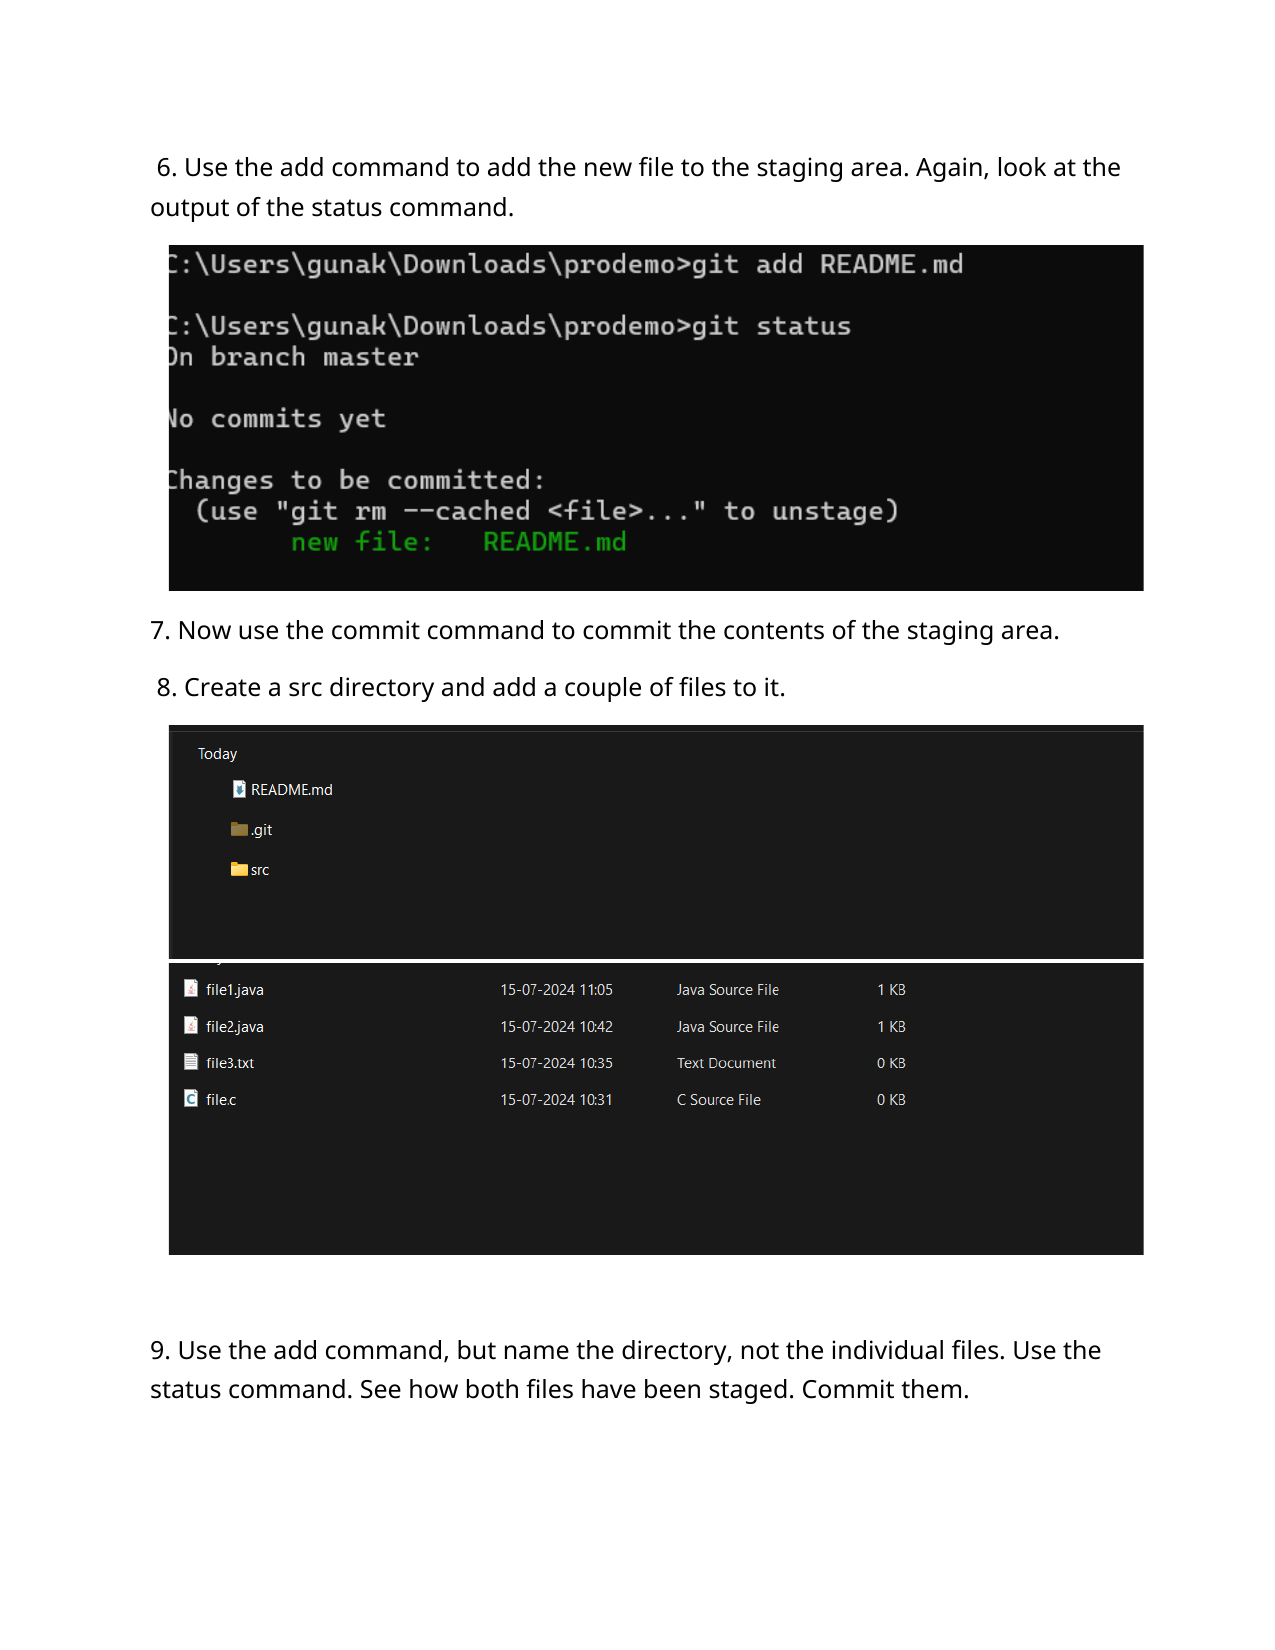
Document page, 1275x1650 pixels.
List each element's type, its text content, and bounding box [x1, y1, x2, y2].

text 8. Create a src directory and add a couple of files to it. [150, 669, 1125, 703]
text 6. Use the add command to add the new file to the staging area. Again, look at the output of the status command. [150, 150, 1125, 223]
text 7. Now use the commit command to commit the contents of the staging area. [150, 613, 1125, 647]
text 9. Use the add command, but name the directory, not the individual files. Use the status command. See how both files have been staged. Commit them. [150, 1332, 1125, 1406]
